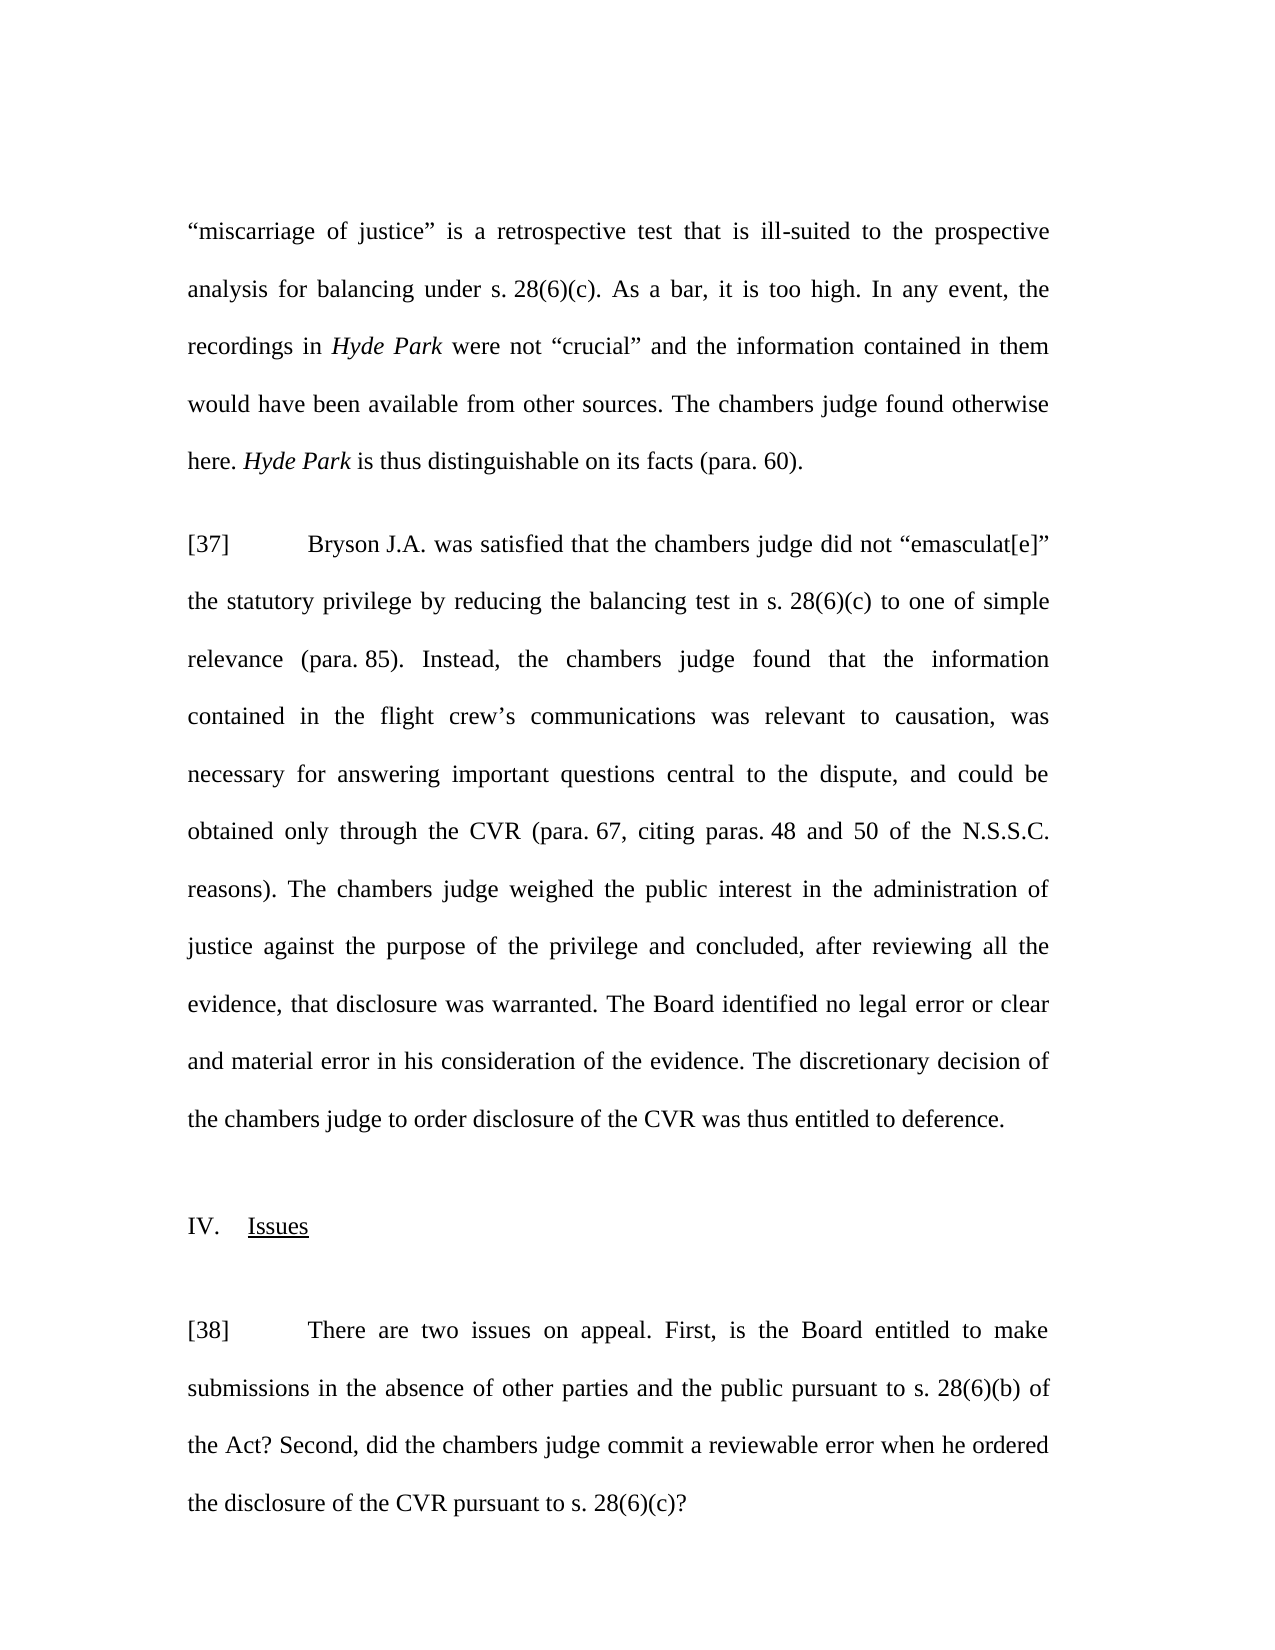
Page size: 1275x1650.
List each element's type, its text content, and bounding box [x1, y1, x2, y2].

text Bryson J.A. was satisfied that the chambers judge did not “emasculat[e]” the statutory privilege by reducing the balancing test in s. 28(6)(c) to one of simple relevance (para. 85). Instead, the chambers judge found that the information contained in the flight crew’s communications was relevant to causation, was necessary for answering important questions central to the dispute, and could be obtained only through the CVR (para. 67, citing paras. 48 and 50 of the N.S.S.C. reasons). The chambers judge weighed the public interest in the administration of justice against the purpose of the privilege and concluded, after reviewing all the evidence, that disclosure was warranted. The Board identified no legal error or clear and material error in his consideration of the evidence. The discretionary decision of the chambers judge to order disclosure of the CVR was thus entitled to deference. [187, 529, 1050, 1133]
title Issues [187, 1211, 1050, 1240]
text There are two issues on appeal. First, is the Board entitled to make submissions in the absence of other parties and the public pursuant to s. 28(6)(b) of the Act? Second, did the chambers judge commit a reviewable error when he ordered the disclosure of the CVR pursuant to s. 28(6)(c)? [187, 1315, 1050, 1516]
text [187, 216, 1050, 475]
